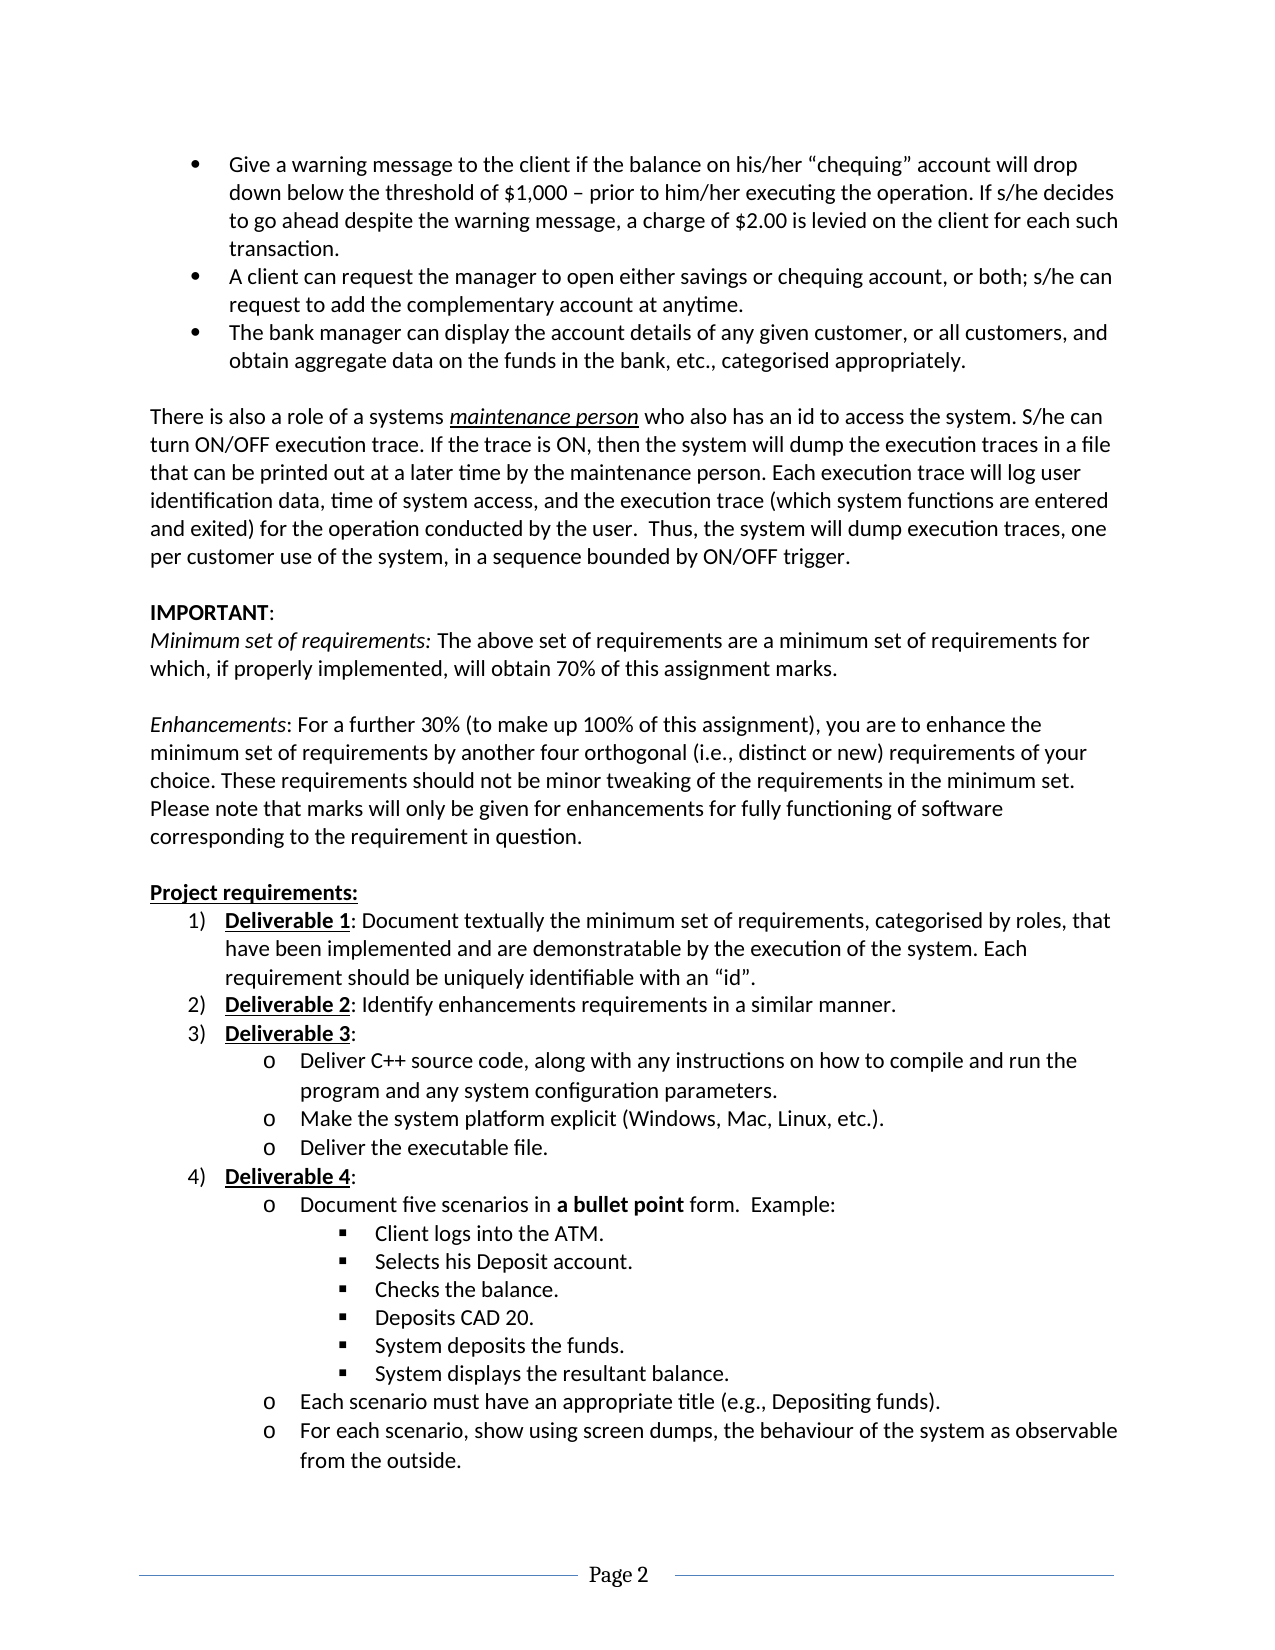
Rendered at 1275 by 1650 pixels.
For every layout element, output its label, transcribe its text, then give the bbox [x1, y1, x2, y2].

list Document five scenarios in a bullet point form. Example: [262, 1190, 1125, 1219]
text Minimum set of requirements: The above set of requirements are a minimum set of requirements for which, if properly implemented, will obtain 70% of this assignment marks. [150, 626, 1125, 682]
list The bank manager can display the account details of any given customer, or all customers, and obtain aggregate data on the funds in the bank, etc., categorised appropriately. [191, 318, 1125, 374]
list Deposits CAD 20. [337, 1303, 1125, 1331]
list System deposits the funds. [337, 1331, 1125, 1359]
list Deliver the executable file. [262, 1133, 1125, 1162]
text Project requirements: [150, 878, 1125, 907]
list Deliverable 3: [187, 1019, 1125, 1047]
text Please note that marks will only be given for enhancements for fully functioning of software corresponding to the requirement in question. [150, 794, 1125, 851]
list Each scenario must have an appropriate title (e.g., Depositing funds). [262, 1387, 1125, 1417]
list Checks the balance. [337, 1275, 1125, 1303]
list System displays the resultant balance. [337, 1359, 1125, 1387]
list Client logs into the ATM. [337, 1219, 1125, 1247]
text IMPORTANT: [150, 598, 1125, 626]
list Deliverable 1: Document textually the minimum set of requirements, categorised by roles, that have been implemented and are demonstratable by the execution of the system. Each requirement should be uniquely identifiable with an “id”. [187, 907, 1125, 991]
list Make the system platform explicit (Windows, Mac, Linux, etc.). [262, 1104, 1125, 1133]
list Selects his Deposit account. [337, 1247, 1125, 1275]
list Deliverable 2: Identify enhancements requirements in a similar manner. [187, 991, 1125, 1019]
list Deliverable 4: [187, 1162, 1125, 1190]
list Give a warning message to the client if the balance on his/her “chequing” account will drop down below the threshold of $1,000 – prior to him/her executing the operation. If s/he decides to go ahead despite the warning message, a charge of $2.00 is levied on the client for each such transaction. [191, 150, 1125, 262]
list A client can request the manager to open either savings or chequing account, or both; s/he can request to add the complementary account at anytime. [191, 262, 1125, 318]
list For each scenario, show using screen dumps, the behaviour of the system as observable from the outside. [262, 1417, 1125, 1474]
text There is also a role of a systems maintenance person who also has an id to access the system. S/he can turn ON/OFF execution trace. If the trace is ON, then the system will dump the execution traces in a file that can be printed out at a later time by the maintenance person. Each execution trace will log user identification data, time of system access, and the execution trace (which system functions are entered and exited) for the operation conducted by the user. Thus, the system will dump execution traces, one per customer use of the system, in a sequence bounded by ON/OFF trigger. [150, 402, 1125, 570]
list Deliver C++ source code, along with any instructions on how to compile and run the program and any system configuration parameters. [262, 1047, 1125, 1104]
text Enhancements: For a further 30% (to make up 100% of this assignment), you are to enhance the minimum set of requirements by another four orthogonal (i.e., distinct or new) requirements of your choice. These requirements should not be minor tweaking of the requirements in the minimum set. [150, 710, 1125, 794]
